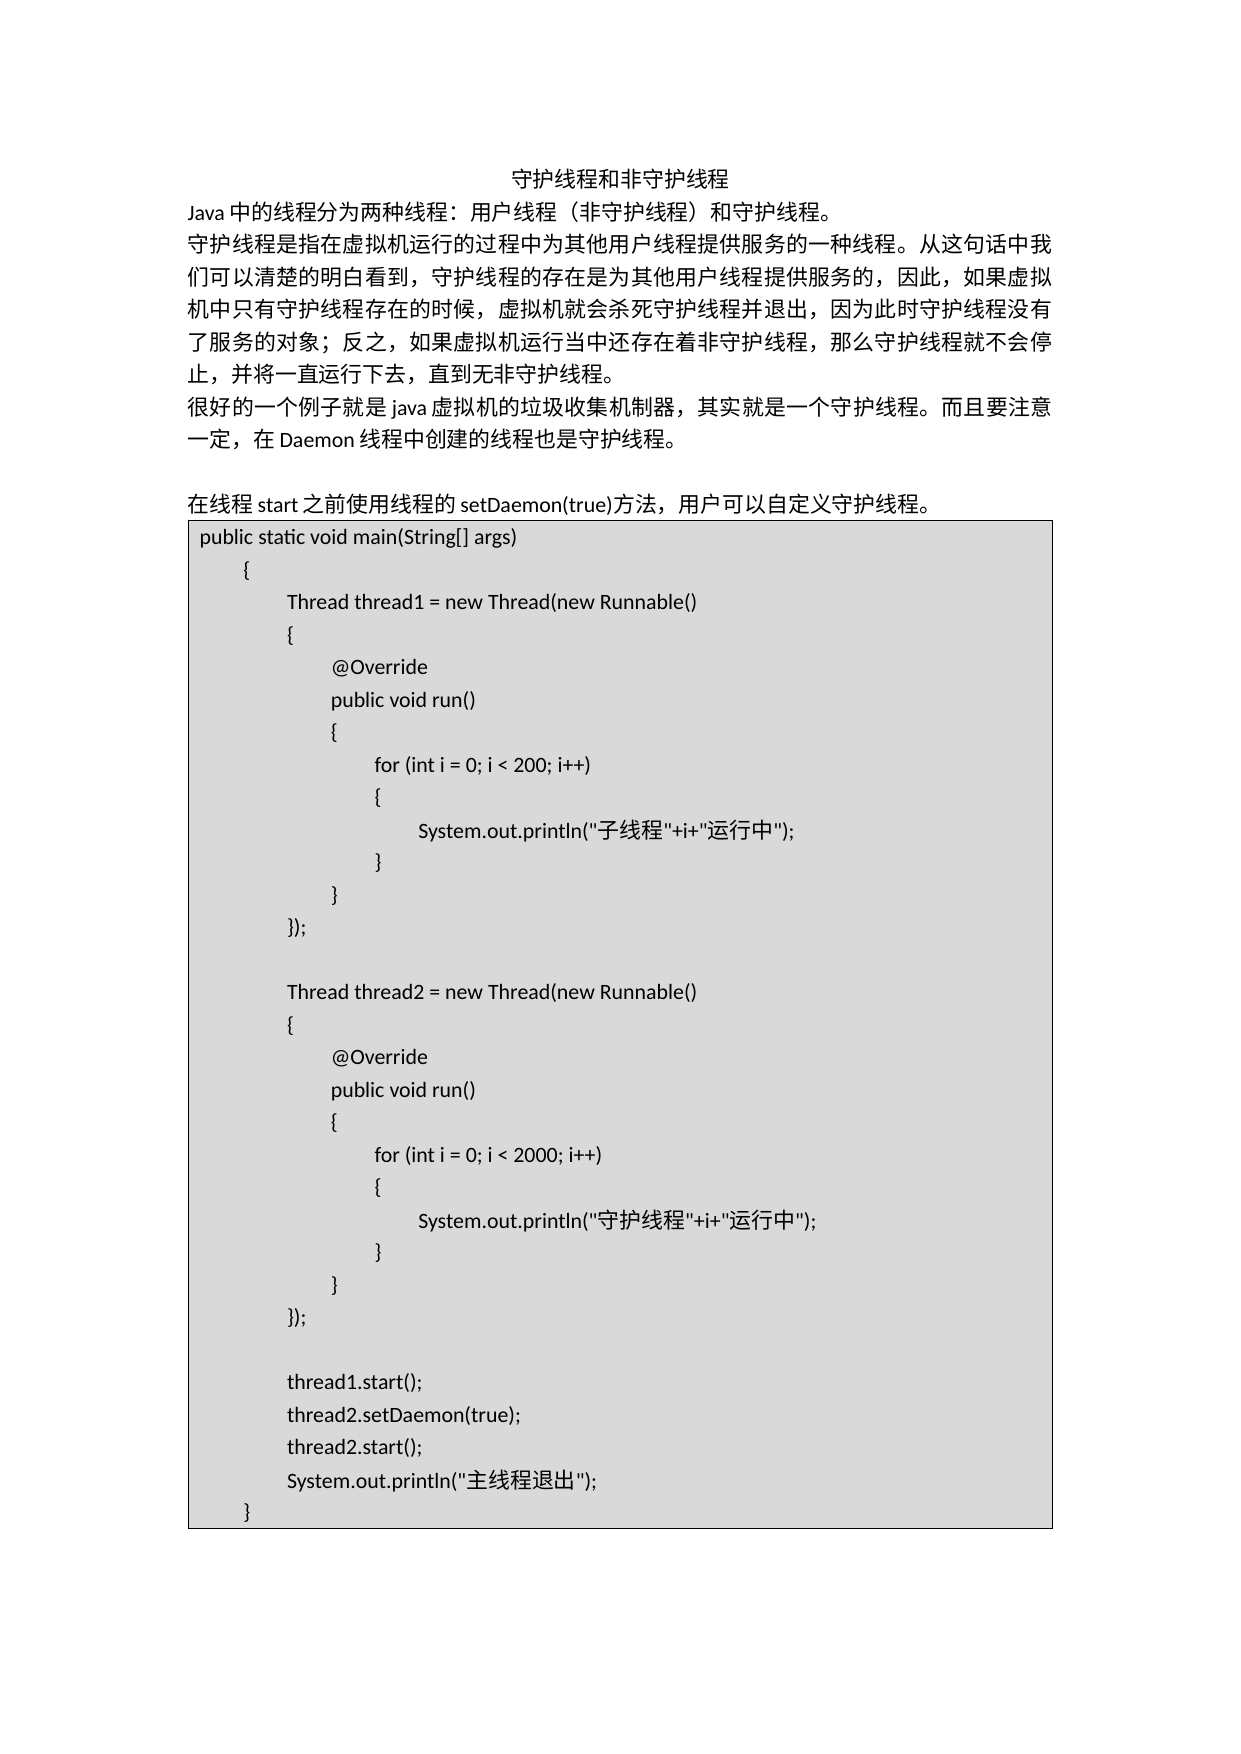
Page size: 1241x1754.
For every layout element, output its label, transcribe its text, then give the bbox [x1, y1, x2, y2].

table_header public static void main(String[] args) { Thread thread1 = new Thread(new Runnable() { @Override public void run() { for (int i = 0; i < 200; i++) { System.out.println("子线程"+i+"运行中"); } } }); Thread thread2 = new Thread(new Runnable() { @Override public void run() { for (int i = 0; i < 2000; i++) { System.out.println("守护线程"+i+"运行中"); } } }); thread1.start(); thread2.setDaemon(true); thread2.start(); System.out.println("主线程退出"); } [189, 521, 1052, 1528]
text 守护线程和非守护线程 [187, 162, 1053, 194]
text 守护线程是指在虚拟机运行的过程中为其他用户线程提供服务的一种线程。从这句话中我们可以清楚的明白看到，守护线程的存在是为其他用户线程提供服务的，因此，如果虚拟机中只有守护线程存在的时候，虚拟机就会杀死守护线程并退出，因为此时守护线程没有了服务的对象；反之，如果虚拟机运行当中还存在着非守护线程，那么守护线程就不会停止，并将一直运行下去，直到无非守护线程。 [187, 227, 1053, 389]
text 在线程start之前使用线程的setDaemon(true)方法，用户可以自定义守护线程。 [187, 487, 1053, 519]
text 很好的一个例子就是java虚拟机的垃圾收集机制器，其实就是一个守护线程。而且要注意一定，在Daemon线程中创建的线程也是守护线程。 [187, 389, 1053, 454]
text Java中的线程分为两种线程：用户线程（非守护线程）和守护线程。 [187, 194, 1053, 227]
